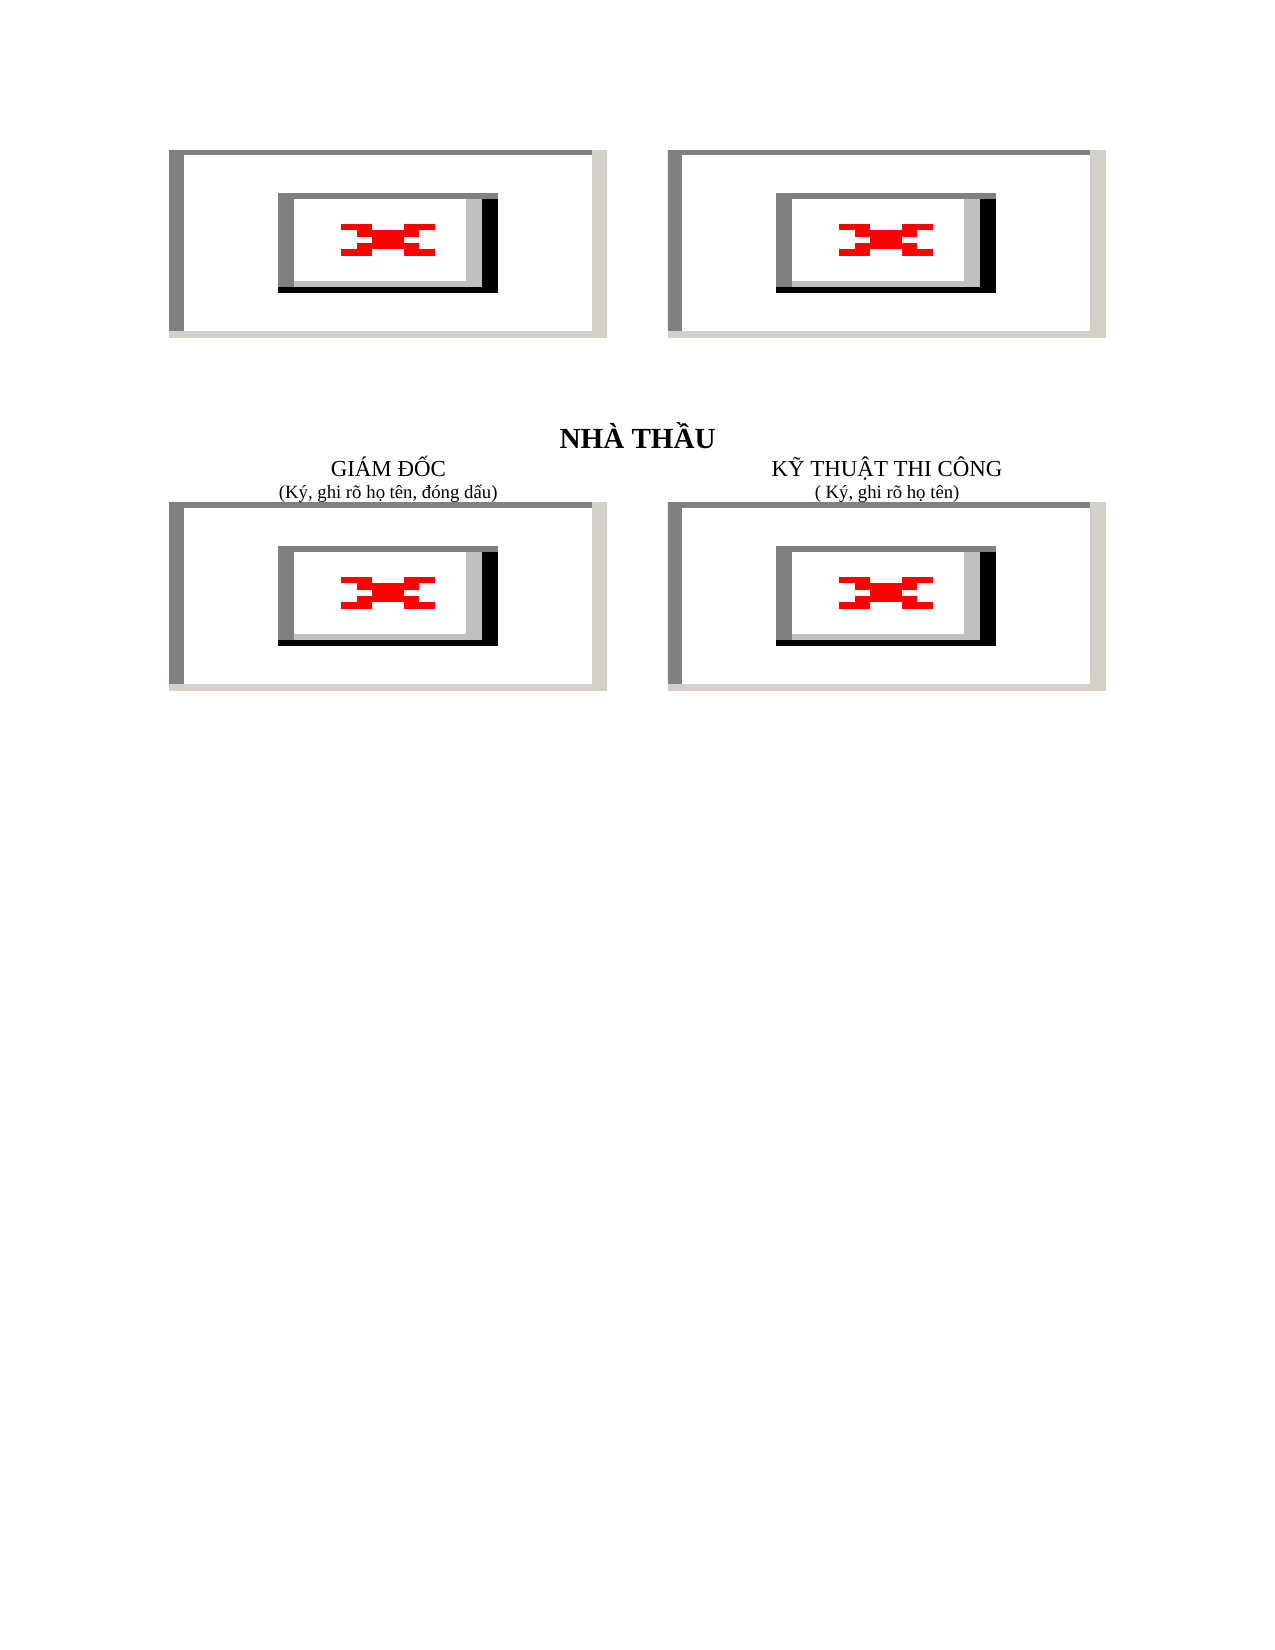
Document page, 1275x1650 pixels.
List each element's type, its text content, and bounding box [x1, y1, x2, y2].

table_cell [139, 150, 637, 364]
picture [169, 502, 608, 691]
picture [169, 150, 608, 338]
picture [667, 502, 1106, 691]
table_header NHÀ THẦU [139, 421, 1136, 455]
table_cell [638, 150, 1136, 364]
table_cell KỸ THUẬT THI CÔNG ( Ký, ghi rõ họ tên) [638, 455, 1136, 717]
picture [667, 150, 1106, 338]
table_cell GIÁM ĐỐC (Ký, ghi rõ họ tên, đóng dấu) [139, 455, 637, 717]
